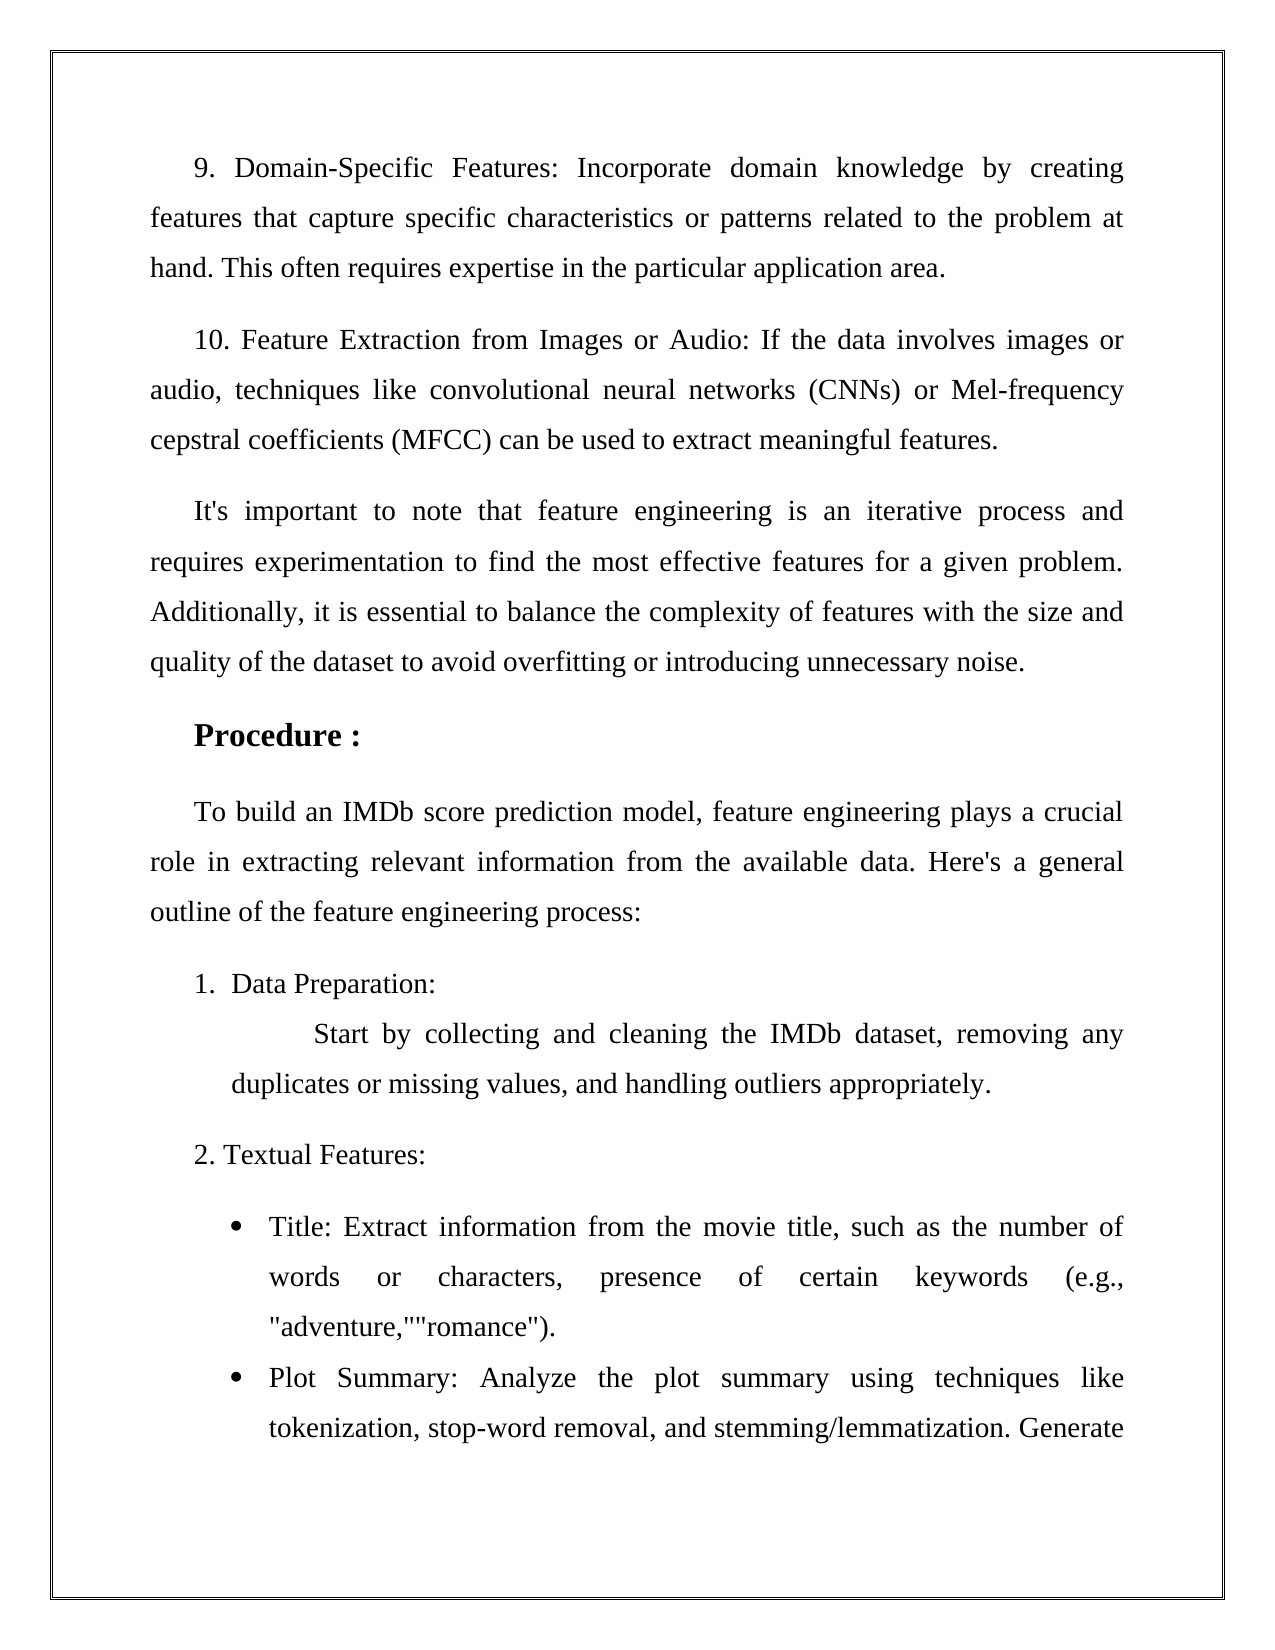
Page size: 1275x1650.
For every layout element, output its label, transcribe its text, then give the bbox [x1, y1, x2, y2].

text 2. Textual Features: [150, 1137, 1125, 1171]
list Start by collecting and cleaning the IMDb dataset, removing any duplicates or missing values, and handling outliers appropriately. [231, 1016, 1125, 1100]
text Procedure : [150, 716, 1125, 754]
text 9. Domain-Specific Features: Incorporate domain knowledge by creating features that capture specific characteristics or patterns related to the problem at hand. This often requires expertise in the particular application area. [150, 150, 1125, 284]
text To build an IMDb score prediction model, feature engineering plays a crucial role in extracting relevant information from the available data. Here's a general outline of the feature engineering process: [150, 794, 1125, 928]
text It's important to note that feature engineering is an iterative process and requires experimentation to find the most effective features for a given problem. Additionally, it is essential to balance the complexity of features with the size and quality of the dataset to avoid overfitting or introducing unnecessary noise. [150, 493, 1125, 678]
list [231, 1360, 1125, 1444]
list Data Preparation: [194, 966, 1125, 999]
text 10. Feature Extraction from Images or Audio: If the data involves images or audio, techniques like convolutional neural networks (CNNs) or Mel-frequency cepstral coefficients (MFCC) can be used to extract meaningful features. [150, 322, 1125, 456]
list Title: Extract information from the movie title, such as the number of words or characters, presence of certain keywords (e.g., "adventure,""romance"). [231, 1209, 1125, 1343]
